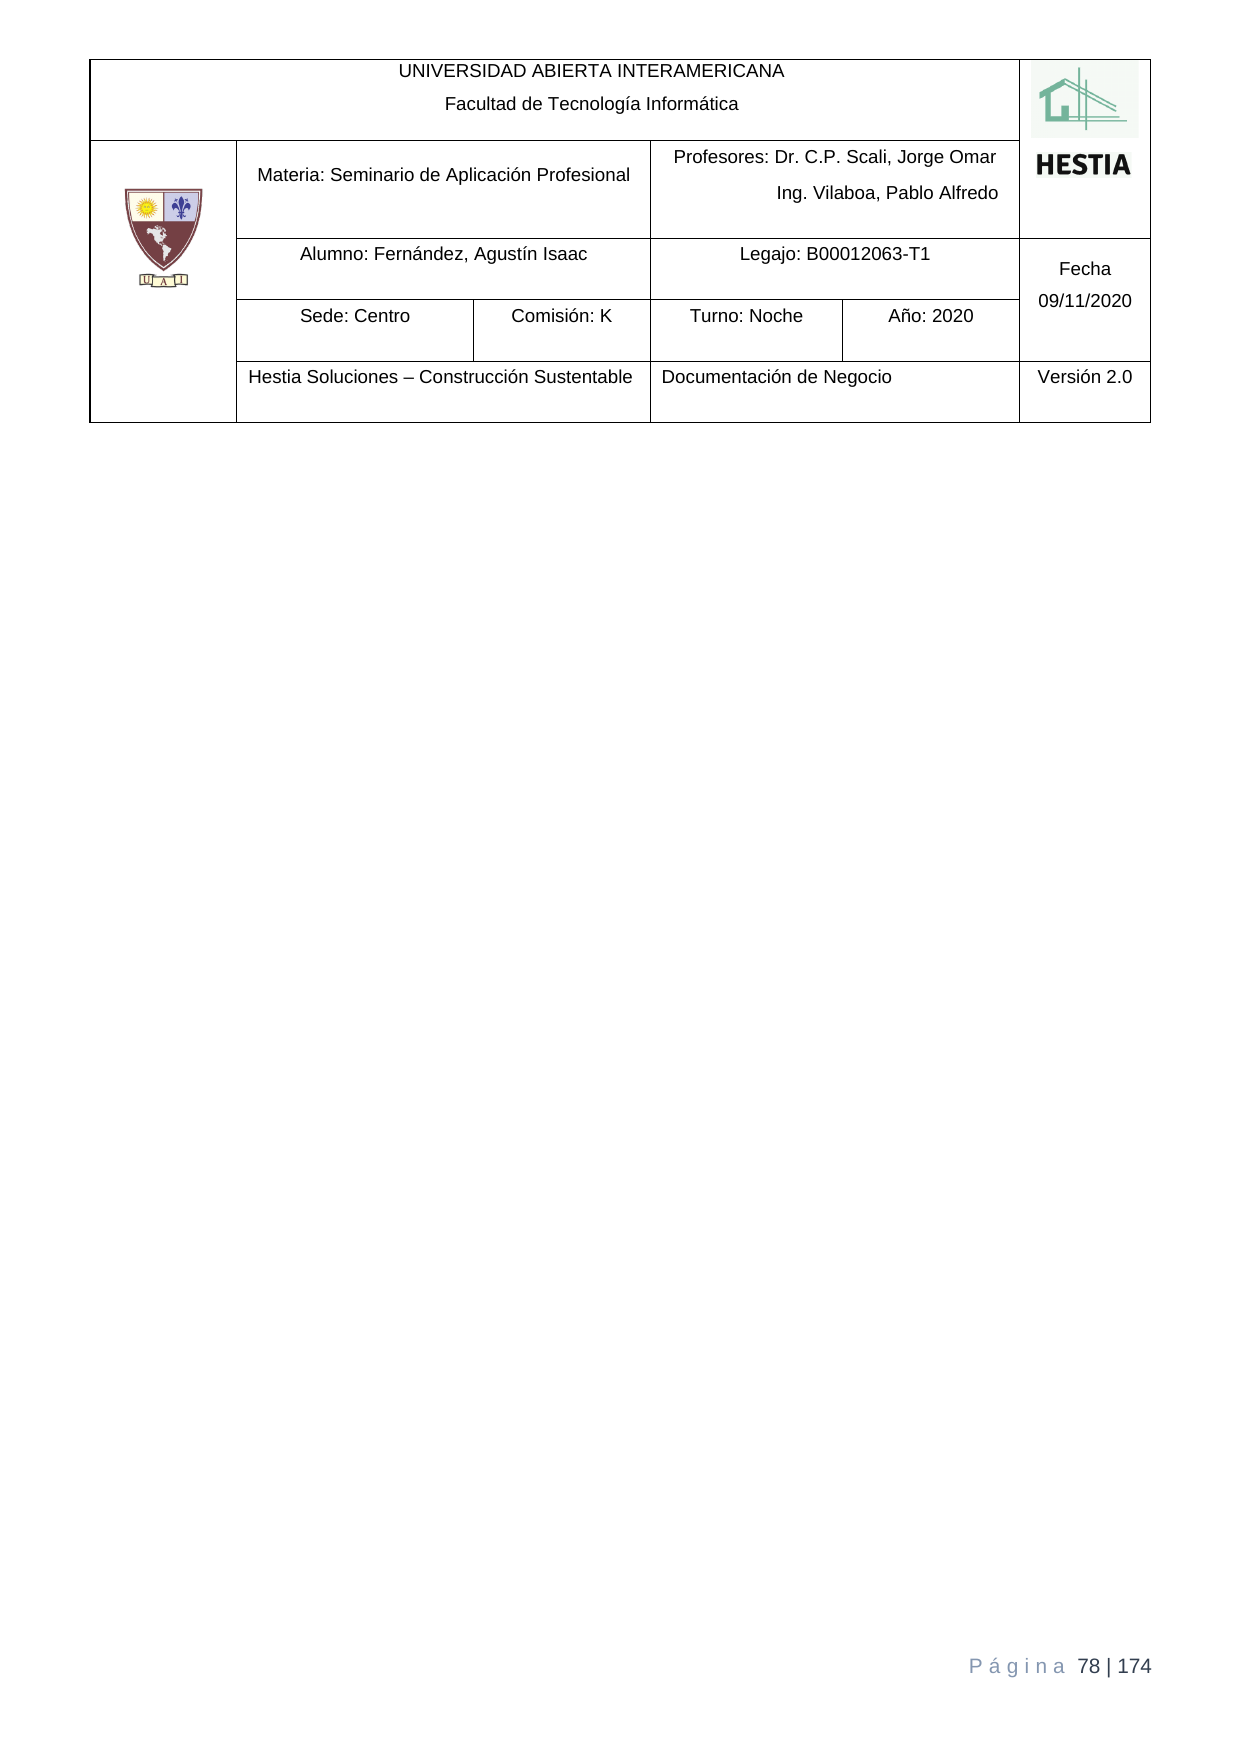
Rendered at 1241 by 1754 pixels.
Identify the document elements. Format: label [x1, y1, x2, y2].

picture [1036, 152, 1132, 178]
picture [116, 181, 208, 288]
picture [1031, 60, 1139, 138]
